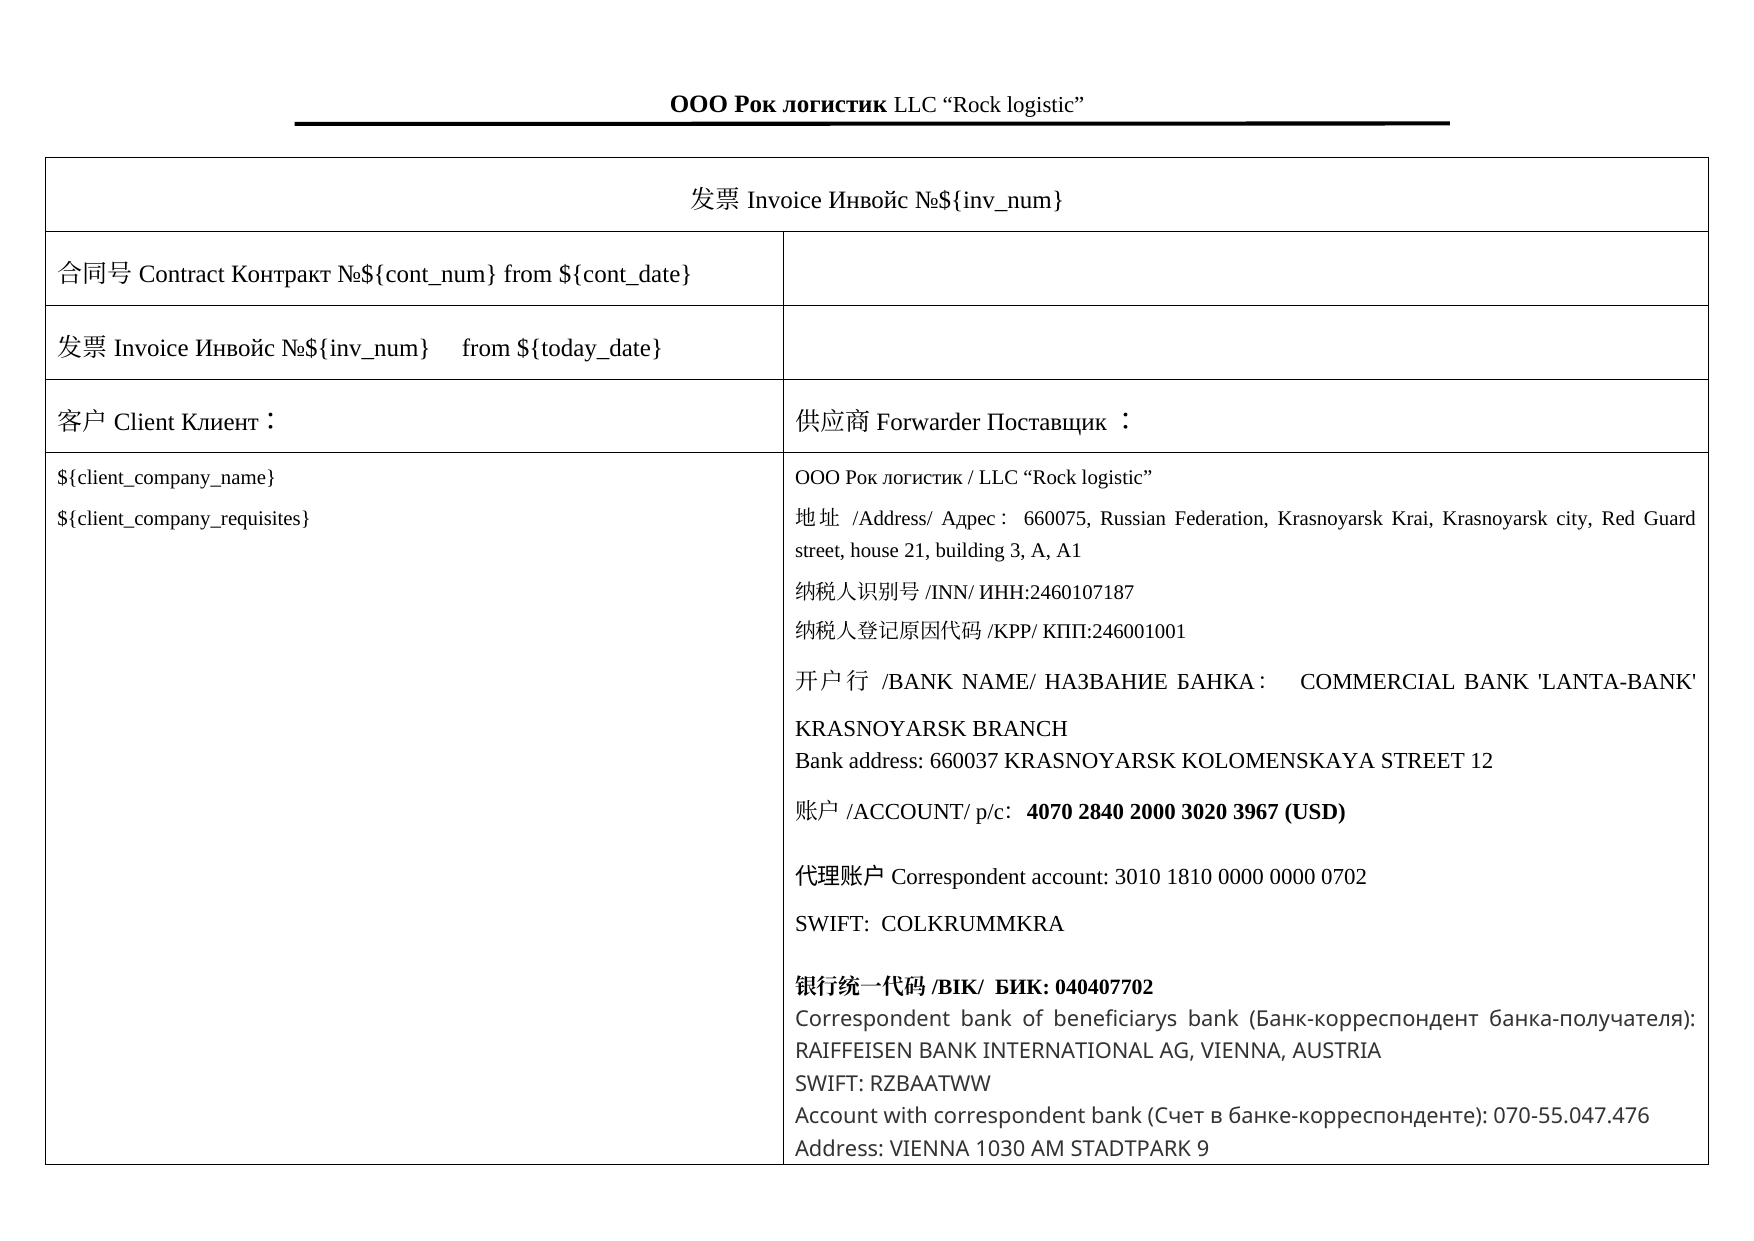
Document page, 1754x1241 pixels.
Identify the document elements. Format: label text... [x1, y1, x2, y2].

table_cell [784, 232, 1708, 304]
table_cell 发票 Invoice Инвойс №${inv_num} from ${today_date} [46, 306, 783, 378]
table_header 发票 Invoice Инвойс №${inv_num} [46, 158, 1708, 231]
table_cell 供应商 Forwarder Поставщик ： [784, 380, 1708, 452]
table_cell 客户 Client Клиент： [46, 380, 783, 452]
table_cell [784, 306, 1708, 378]
table_cell 合同号 Сontract Контракт №${cont_num} from ${cont_date} [46, 232, 783, 304]
table_cell ООО Рок логистик / LLC “Rock logistic” 地址 /Address/ Адрес：660075, Russian Federation, Krasnoyarsk Krai, Krasnoyarsk city, Red Guard street, house 21, building 3, A, A1 纳税人识别号 /INN/ ИНН:2460107187 纳税人登记原因代码 /KPP/ КПП:246001001 开户行 /BANK NAME/ НАЗВАНИЕ БАНКА： COMMERCIAL BANK 'LANTA-BANK' KRASNOYARSK BRANCH Bank address: 660037 KRASNOYARSK KOLOMENSKAYA STREET 12 账户 /ACCOUNT/ р/с：4070 2840 2000 3020 3967 (USD) 代理账户Correspondent account: 3010 1810 0000 0000 0702 SWIFT: COLKRUMMKRA 银行统一代码 /BIK/ БИК: 040407702 Correspondent bank of beneficiarys bank (Банк-корреспондент банка-получателя): RAIFFEISEN BANK INTERNATIONAL AG, VIENNA, AUSTRIA SWIFT: RZBAATWW Account with сorrespondent bank (Счет в банке-корреспонденте): 070-55.047.476 Address: VIENNA 1030 AM STADTPARK 9 [784, 453, 1708, 1164]
table_cell ${client_company_name} ${client_company_requisites} [46, 453, 783, 1164]
